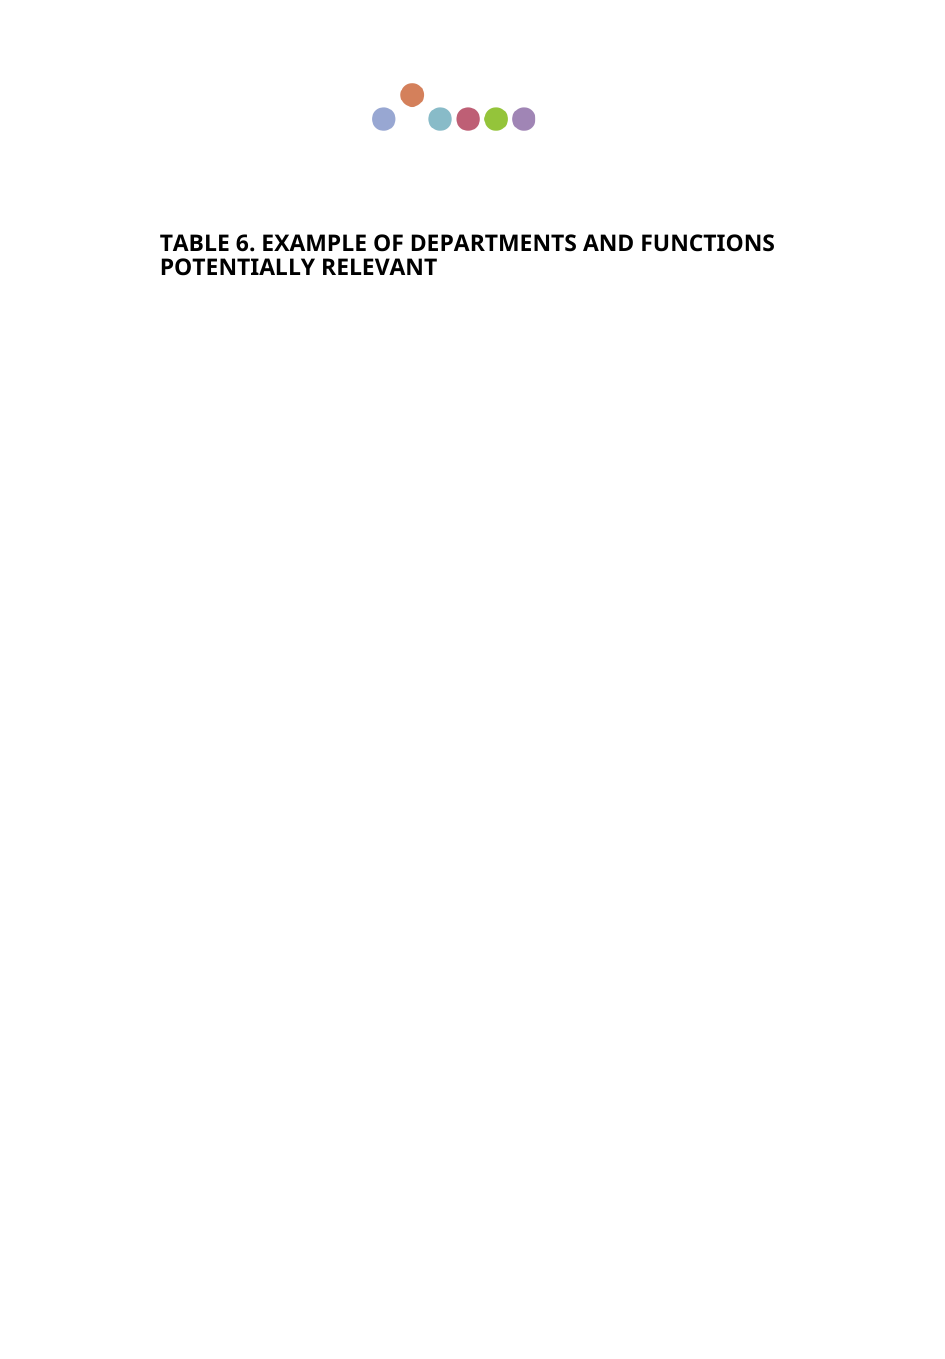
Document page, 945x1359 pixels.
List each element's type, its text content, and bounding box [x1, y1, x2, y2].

text TABLE 6. EXAMPLE OF DEPARTMENTS AND FUNCTIONS POTENTIALLY RELEVANT [159, 232, 859, 280]
picture [371, 81, 536, 132]
